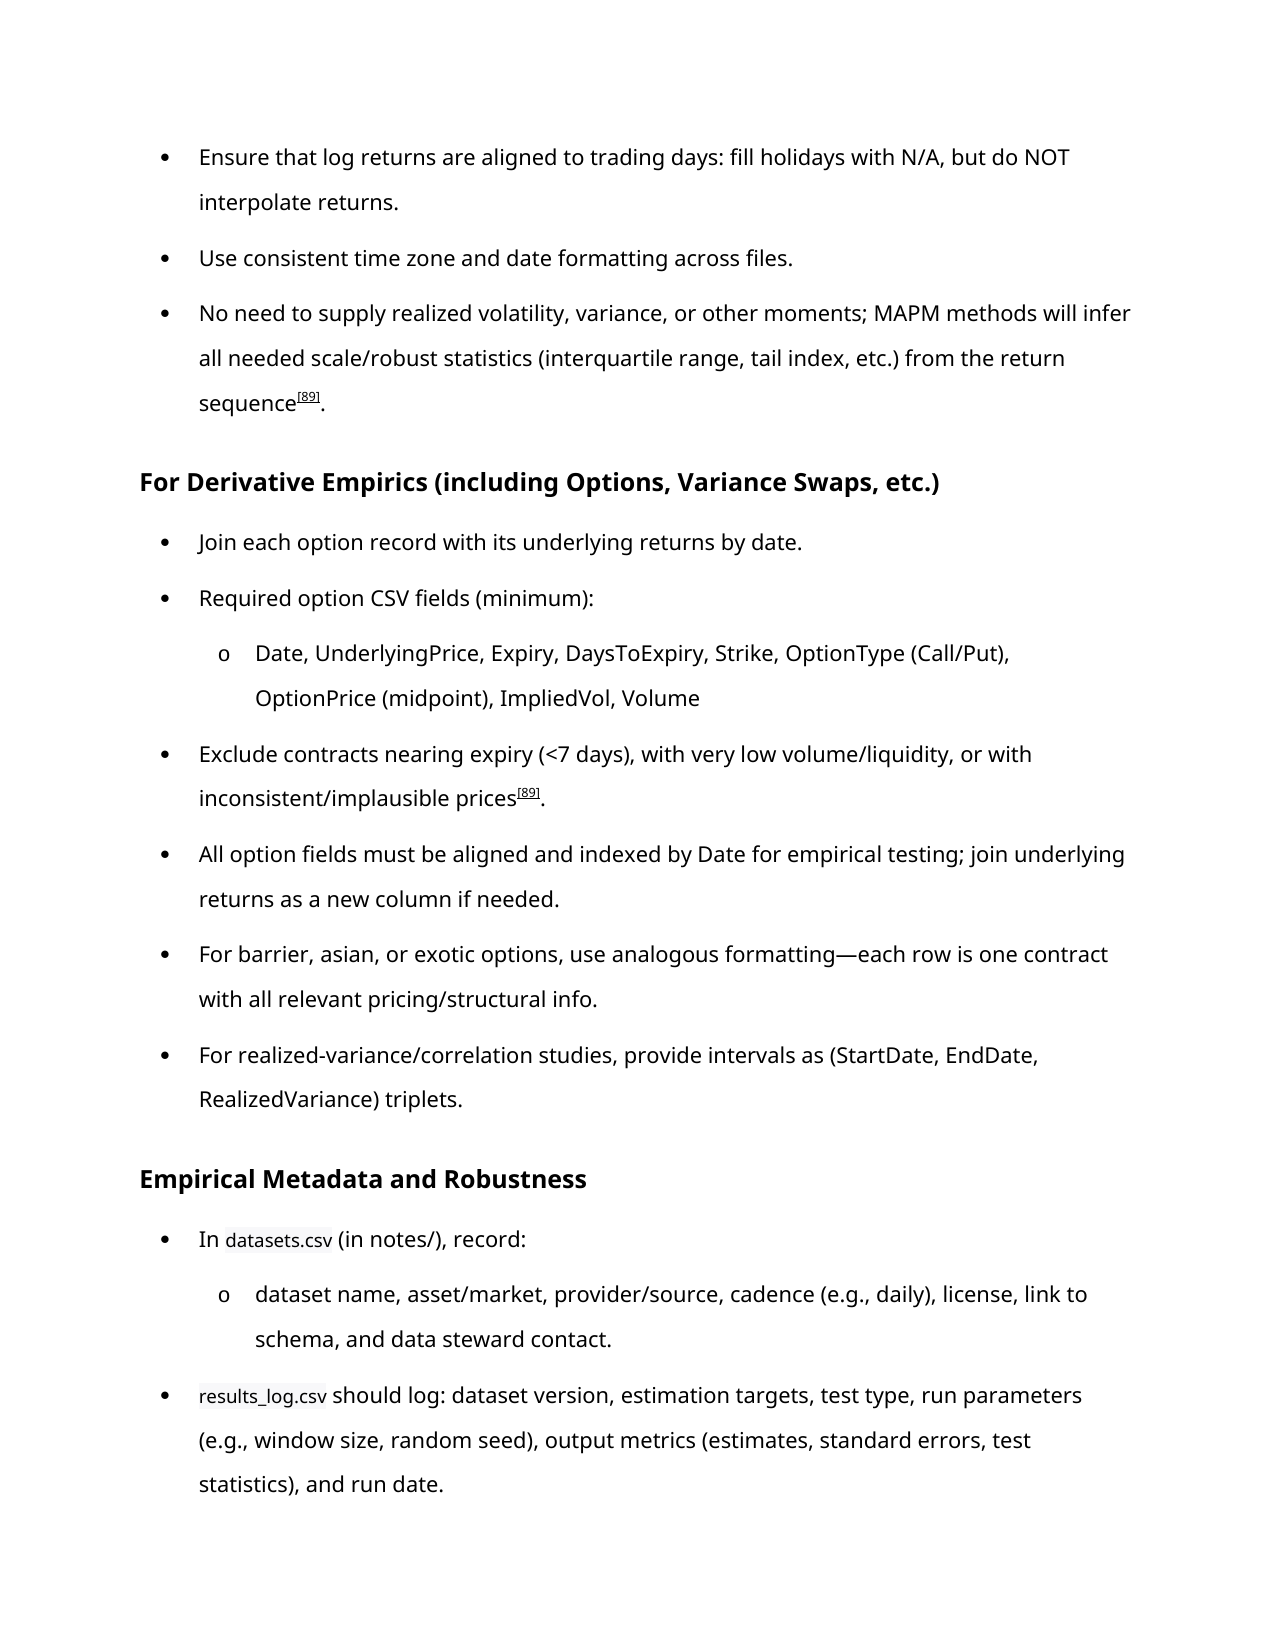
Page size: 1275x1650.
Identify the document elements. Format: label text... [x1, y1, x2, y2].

list results_log.csv should log: dataset version, estimation targets, test type, run parameters (e.g., window size, random seed), output metrics (estimates, standard errors, test statistics), and run date. [161, 1380, 1133, 1499]
text Empirical Metadata and Robustness [139, 1162, 1133, 1196]
list For realized-variance/correlation studies, provide intervals as (StartDate, EndDate, RealizedVariance) triplets. [161, 1040, 1133, 1114]
list dataset name, asset/market, provider/source, cadence (e.g., daily), license, link to schema, and data steward contact. [217, 1279, 1133, 1354]
list No need to supply realized volatility, variance, or other moments; MAPM methods will infer all needed scale/robust statistics (interquartile range, tail index, etc.) from the return sequence[89]. [161, 298, 1133, 417]
list Required option CSV fields (minimum): [161, 583, 1133, 612]
list In datasets.csv (in notes/), record: [161, 1224, 1133, 1254]
list For barrier, asian, or exotic options, use analogous formatting—each row is one contract with all relevant pricing/structural info. [161, 939, 1133, 1014]
list Use consistent time zone and date formatting across files. [161, 242, 1133, 272]
list Exclude contracts nearing expiry (<7 days), with very low volume/liquidity, or with inconsistent/implausible prices[89]. [161, 739, 1133, 813]
list Ensure that log returns are aligned to trading days: fill holidays with N/A, but do NOT interpolate returns. [161, 142, 1133, 217]
list Join each option record with its underlying returns by date. [161, 527, 1133, 557]
text For Derivative Empirics (including Options, Variance Swaps, etc.) [139, 465, 1133, 499]
list Date, UnderlyingPrice, Expiry, DaysToExpiry, Strike, OptionType (Call/Put), OptionPrice (midpoint), ImpliedVol, Volume [217, 638, 1133, 713]
list All option fields must be aligned and indexed by Date for empirical testing; join underlying returns as a new column if needed. [161, 839, 1133, 913]
